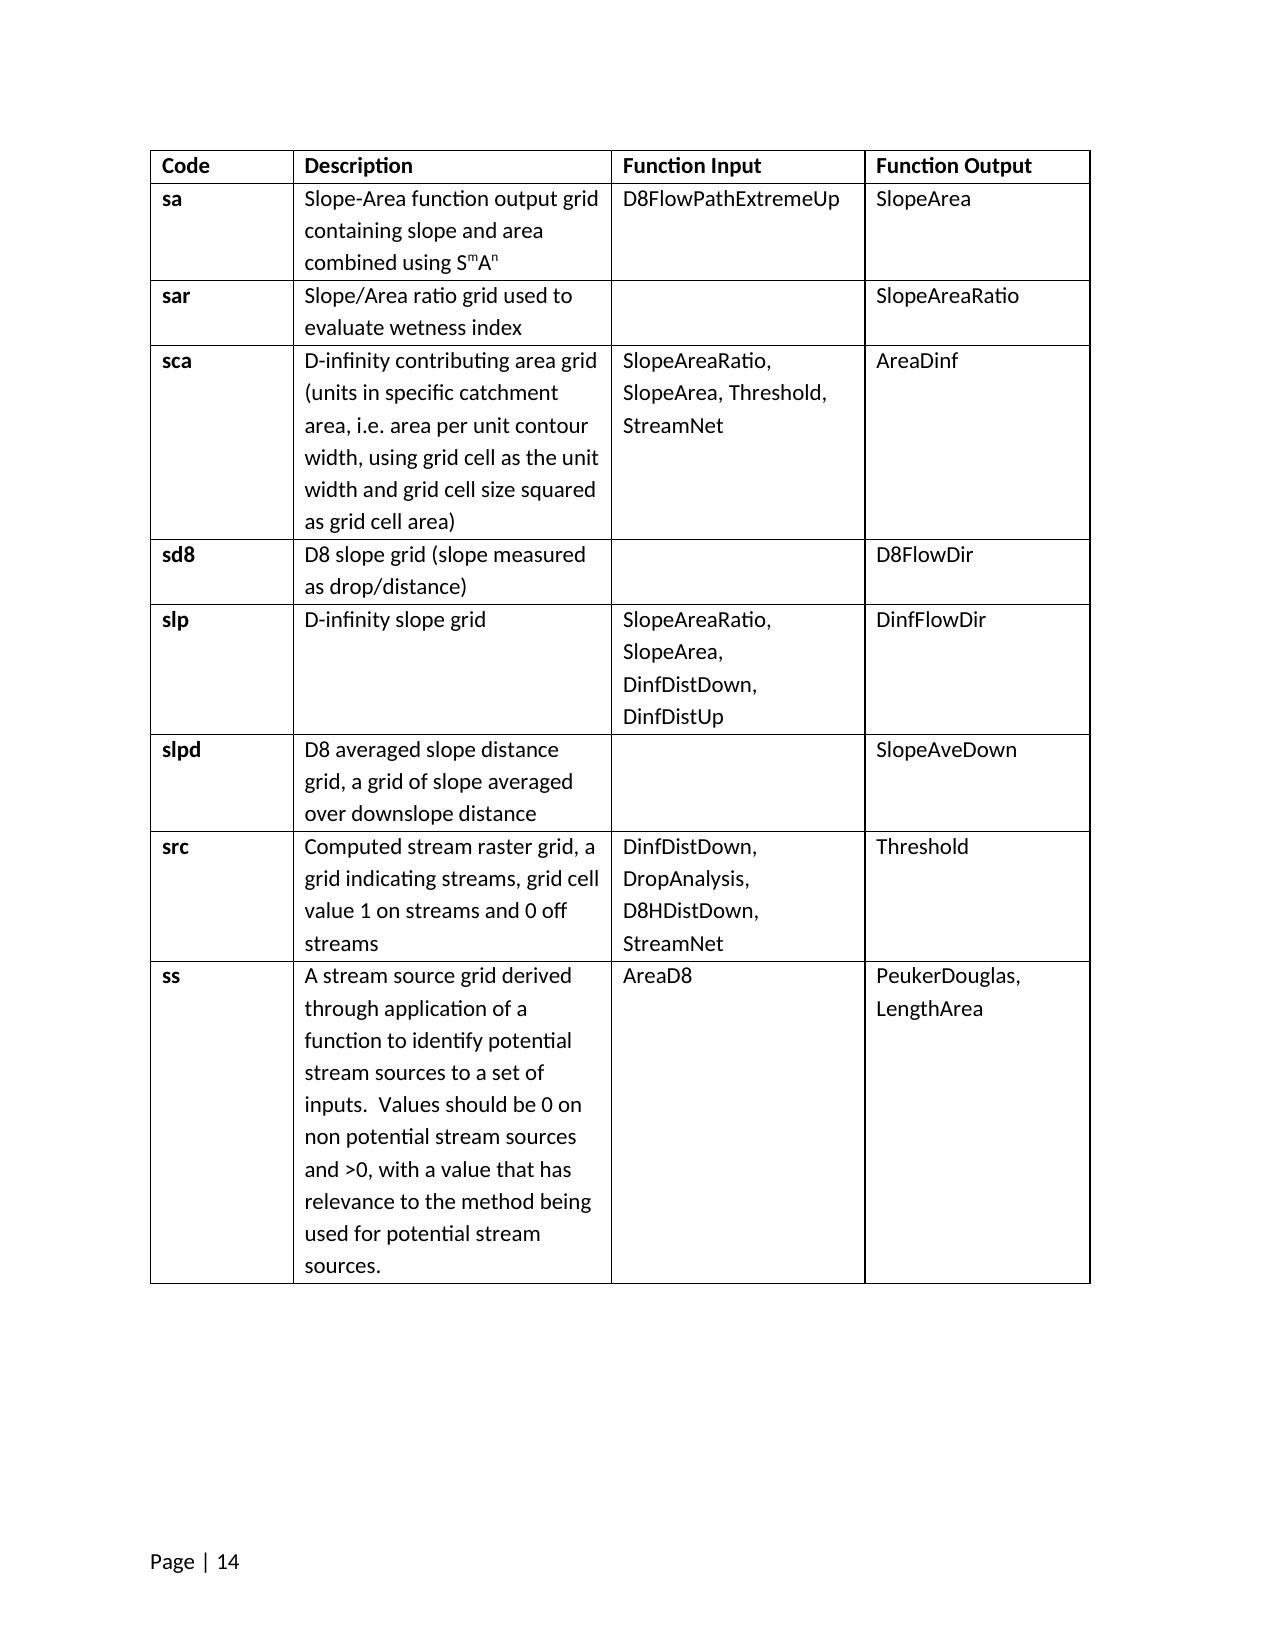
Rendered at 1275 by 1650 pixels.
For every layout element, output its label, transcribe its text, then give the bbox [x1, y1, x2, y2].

table_header Description [294, 151, 611, 183]
table_cell D8FlowDir [866, 540, 1089, 604]
table_cell DinfDistDown, DropAnalysis, D8HDistDown, StreamNet [612, 832, 864, 961]
table_cell Threshold [866, 832, 1089, 961]
table_cell SlopeAreaRatio [866, 281, 1089, 345]
table_cell PeukerDouglas, LengthArea [866, 962, 1089, 1283]
table_cell Slope-Area function output grid containing slope and area combined using SmAn [294, 184, 611, 280]
table_cell Computed stream raster grid, a grid indicating streams, grid cell value 1 on streams and 0 off streams [294, 832, 611, 961]
table_cell SlopeAveDown [866, 735, 1089, 831]
table_cell slpd [151, 735, 293, 831]
table_cell [612, 281, 864, 345]
table_cell sca [151, 346, 293, 539]
table_header Code [151, 151, 293, 183]
table_cell AreaD8 [612, 962, 864, 1283]
table_cell D8 averaged slope distance grid, a grid of slope averaged over downslope distance [294, 735, 611, 831]
table_cell SlopeArea [866, 184, 1089, 280]
table_cell src [151, 832, 293, 961]
table_cell sar [151, 281, 293, 345]
table_cell DinfFlowDir [866, 605, 1089, 734]
table_header Function Input [612, 151, 864, 183]
table_cell sd8 [151, 540, 293, 604]
table_cell SlopeAreaRatio, SlopeArea, Threshold, StreamNet [612, 346, 864, 539]
table_cell D-infinity slope grid [294, 605, 611, 734]
table_cell D-infinity contributing area grid (units in specific catchment area, i.e. area per unit contour width, using grid cell as the unit width and grid cell size squared as grid cell area) [294, 346, 611, 539]
table_cell [612, 735, 864, 831]
table_cell sa [151, 184, 293, 280]
table_cell Slope/Area ratio grid used to evaluate wetness index [294, 281, 611, 345]
table_cell slp [151, 605, 293, 734]
table_cell D8FlowPathExtremeUp [612, 184, 864, 280]
table_cell ss [151, 962, 293, 1283]
table_cell SlopeAreaRatio, SlopeArea, DinfDistDown, DinfDistUp [612, 605, 864, 734]
table_cell [612, 540, 864, 604]
table_cell A stream source grid derived through application of a function to identify potential stream sources to a set of inputs. Values should be 0 on non potential stream sources and >0, with a value that has relevance to the method being used for potential stream sources. [294, 962, 611, 1283]
table_header Function Output [866, 151, 1089, 183]
table_cell D8 slope grid (slope measured as drop/distance) [294, 540, 611, 604]
table_cell AreaDinf [866, 346, 1089, 539]
